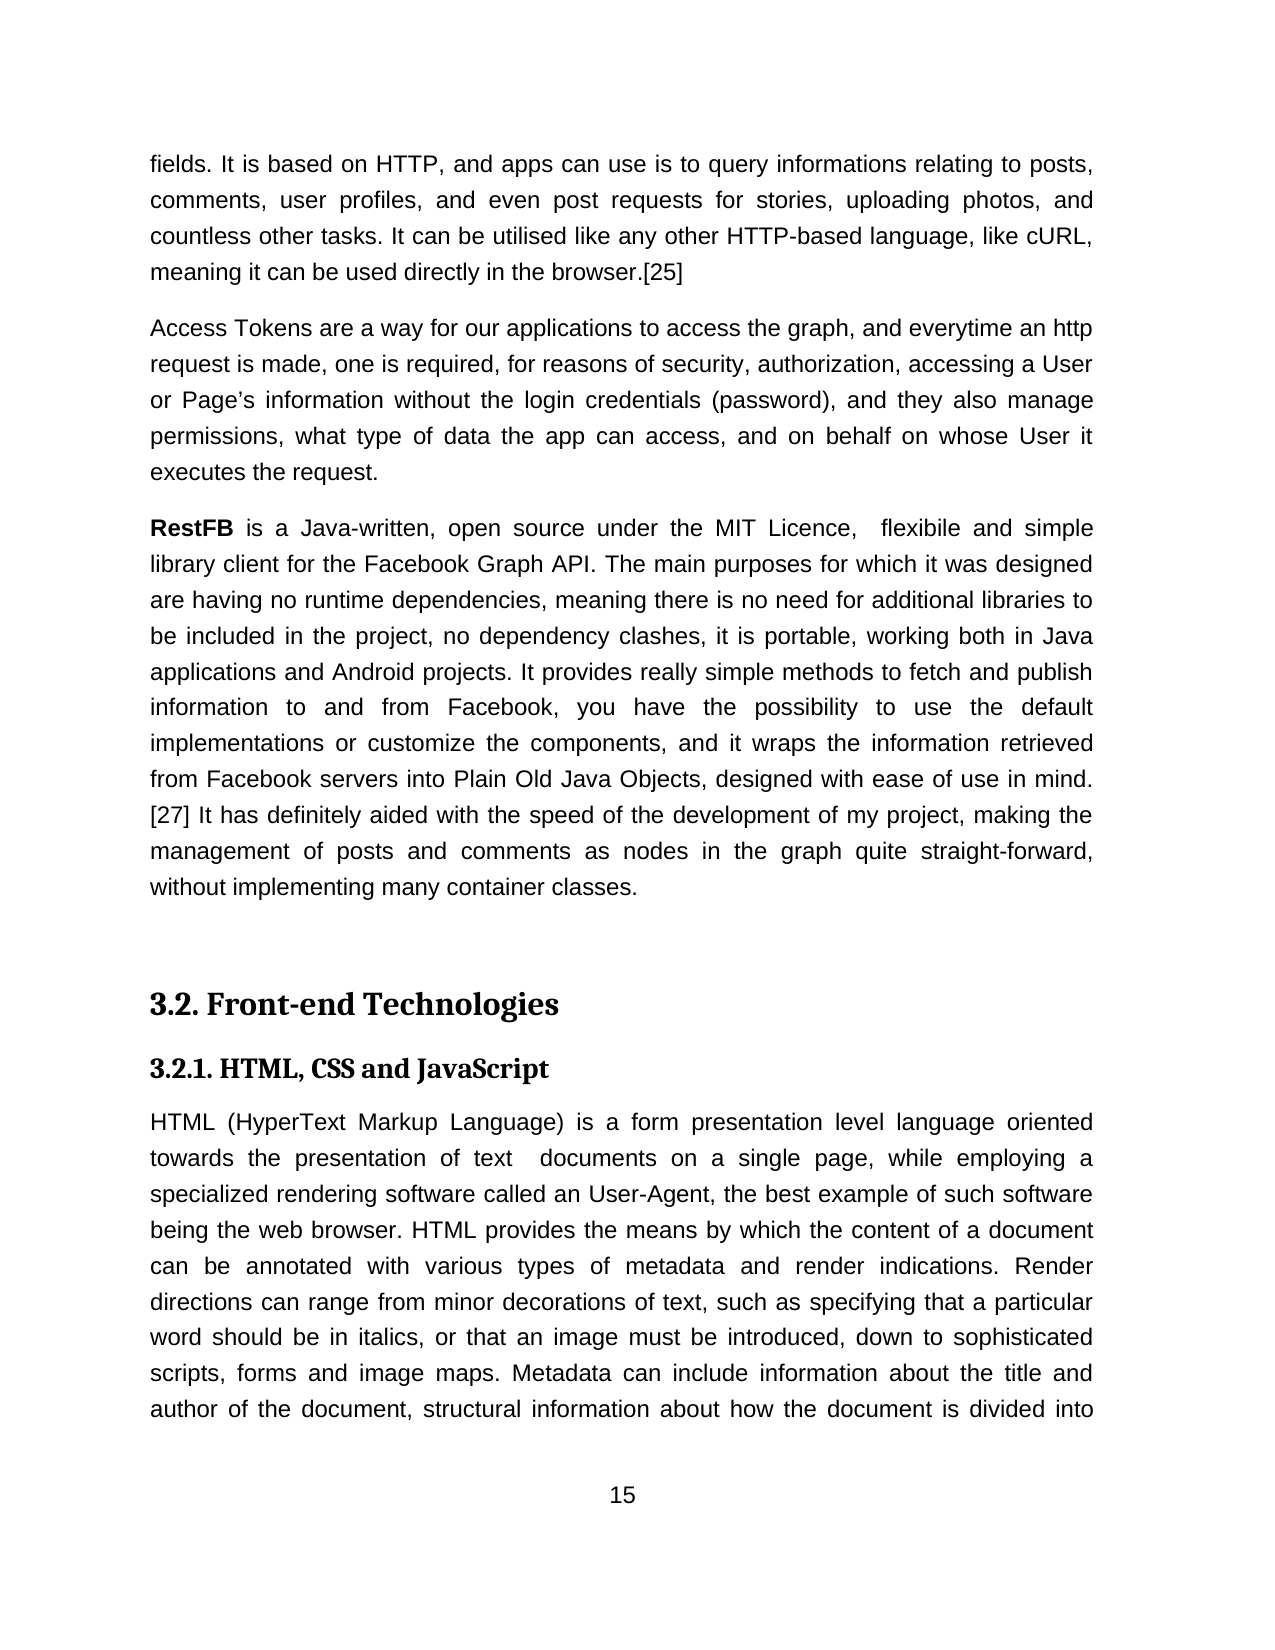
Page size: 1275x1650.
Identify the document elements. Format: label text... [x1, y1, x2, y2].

subtitle 3.2.1. HTML, CSS and JavaScript [150, 1052, 1095, 1086]
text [150, 1108, 1095, 1423]
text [150, 150, 1095, 285]
subtitle 3.2. Front-end Technologies [150, 986, 1095, 1024]
text Access Tokens are a way for our applications to access the graph, and everytime an http request is made, one is required, for reasons of security, authorization, accessing a User or Page’s information without the login credentials (password), and they also manage permissions, what type of data the app can access, and on behalf on whose User it executes the request. [150, 314, 1095, 485]
text RestFB is a Java-written, open source under the MIT Licence, flexibile and simple library client for the Facebook Graph API. The main purposes for which it was designed are having no runtime dependencies, meaning there is no need for additional libraries to be included in the project, no dependency clashes, it is portable, working both in Java applications and Android projects. It provides really simple methods to fetch and publish information to and from Facebook, you have the possibility to use the default implementations or customize the components, and it wraps the information retrieved from Facebook servers into Plain Old Java Objects, designed with ease of use in mind.[27] It has definitely aided with the speed of the development of my project, making the management of posts and comments as nodes in the graph quite straight-forward, without implementing many container classes. [150, 514, 1095, 900]
